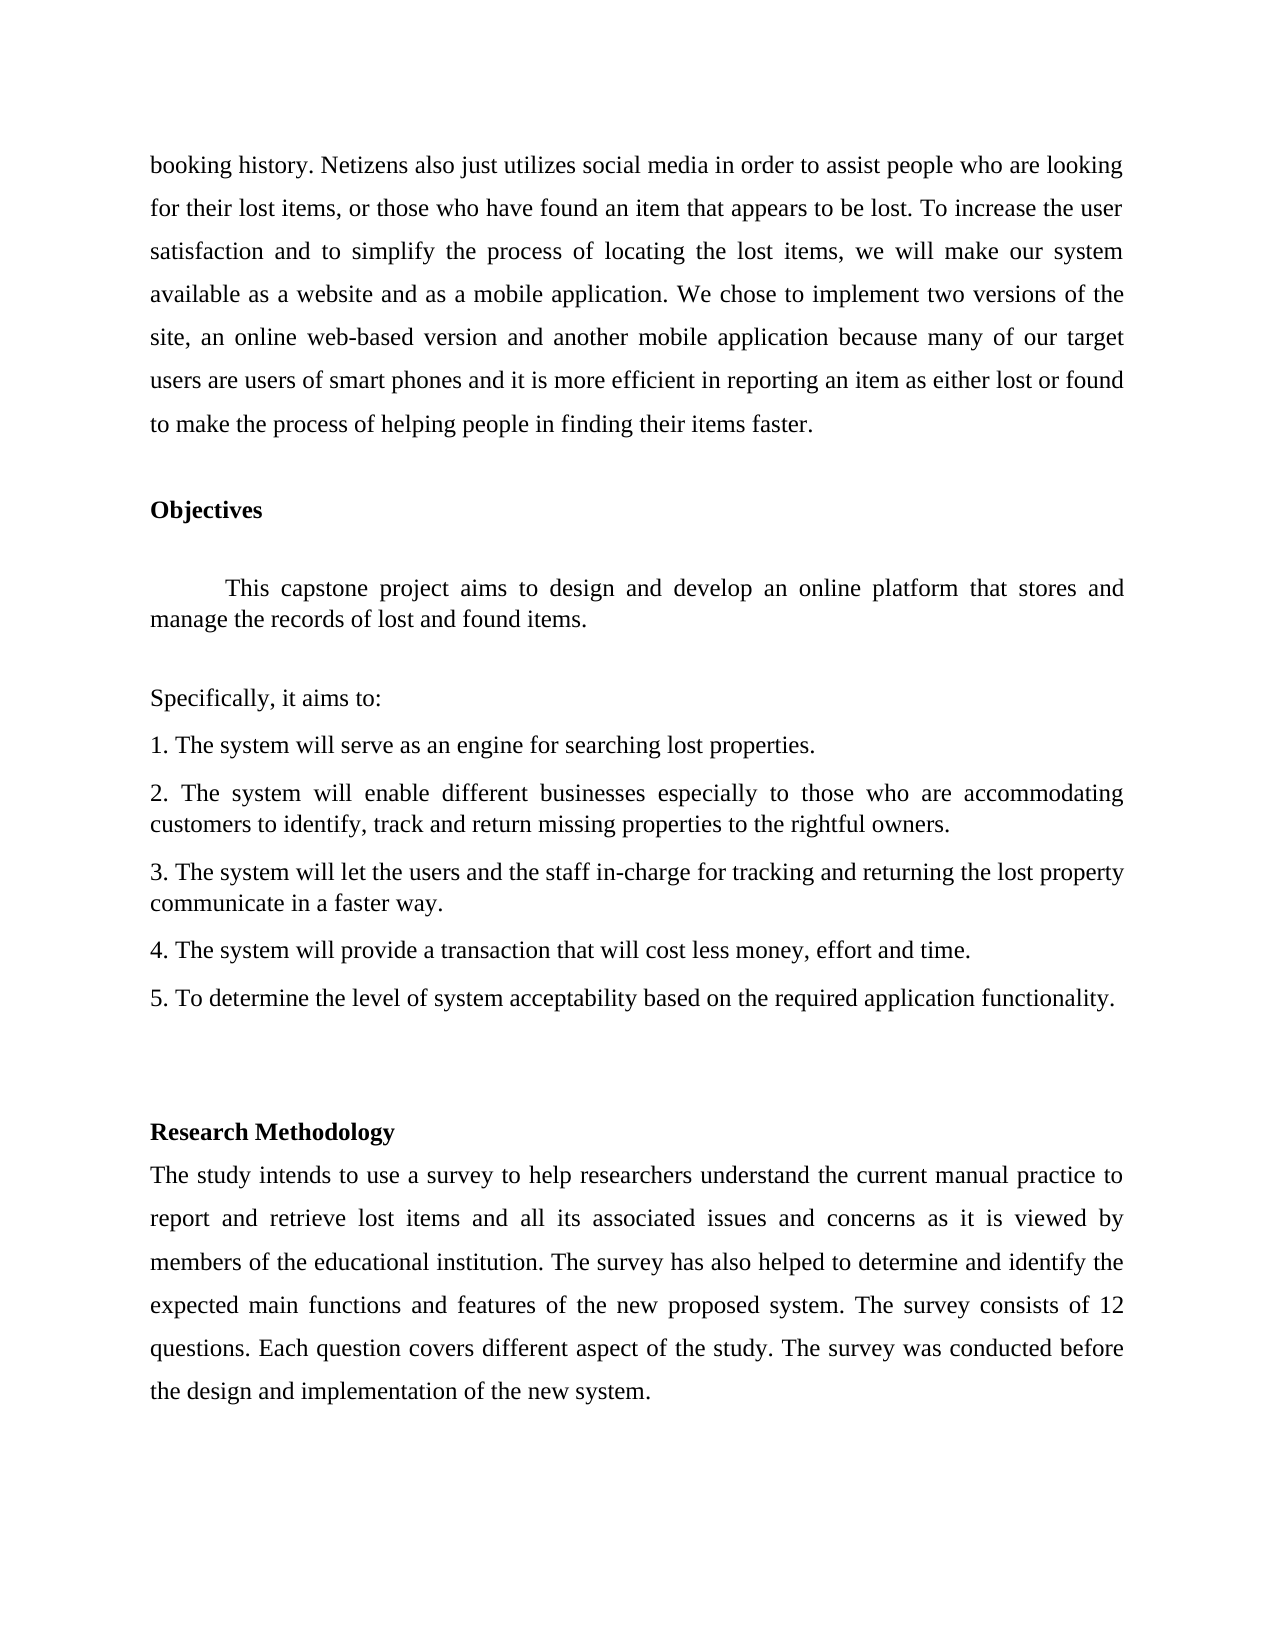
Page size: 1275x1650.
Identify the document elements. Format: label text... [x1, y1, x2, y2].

text This capstone project aims to design and develop an online platform that stores and manage the records of lost and found items. [150, 573, 1125, 633]
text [150, 150, 1125, 437]
text Specifically, it aims to: [150, 652, 1125, 711]
text 5. To determine the level of system acceptability based on the required application functionality. [150, 983, 1125, 1012]
text 3. The system will let the users and the staff in-charge for tracking and returning the lost property communicate in a faster way. [150, 857, 1125, 917]
text Objectives [150, 495, 1125, 554]
text 1. The system will serve as an engine for searching lost properties. [150, 730, 1125, 759]
text 4. The system will provide a transaction that will cost less money, effort and time. [150, 936, 1125, 964]
text The study intends to use a survey to help researchers understand the current manual practice to report and retrieve lost items and all its associated issues and concerns as it is viewed by members of the educational institution. The survey has also helped to determine and identify the expected main functions and features of the new proposed system. The survey consists of 12 questions. Each question covers different aspect of the study. The survey was conducted before the design and implementation of the new system. [150, 1160, 1125, 1405]
text 2. The system will enable different businesses especially to those who are accommodating customers to identify, track and return missing properties to the rightful owners. [150, 778, 1125, 838]
text Research Methodology [150, 1117, 1125, 1146]
